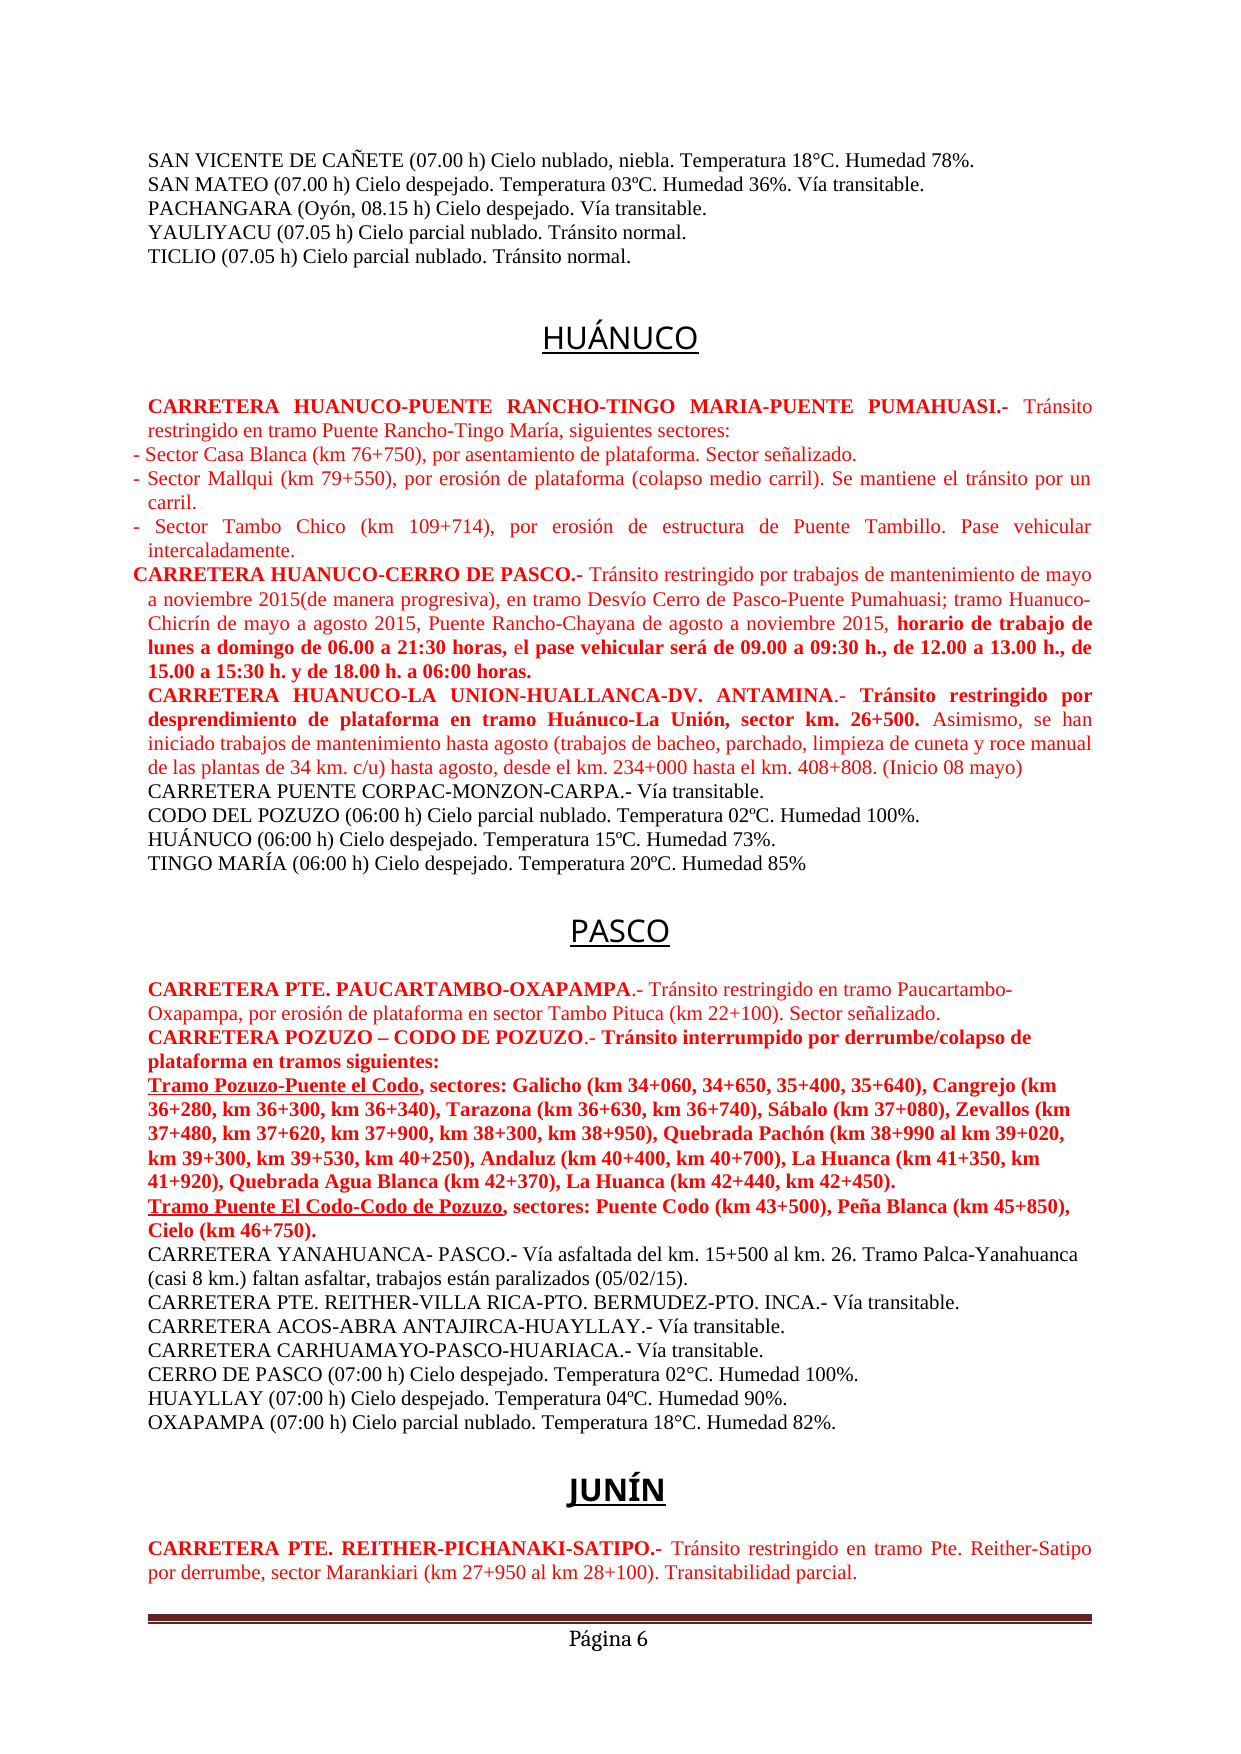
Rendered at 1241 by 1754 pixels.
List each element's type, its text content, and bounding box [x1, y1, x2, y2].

text Tramo Puente El Codo-Codo de Pozuzo, sectores: Puente Codo (km 43+500), Peña Blanca (km 45+850), Cielo (km 46+750). [148, 1193, 1092, 1242]
text CARRETERA CARHUAMAYO-PASCO-HUARIACA.- Vía transitable. [148, 1338, 1092, 1362]
text - Sector Tambo Chico (km 109+714), por erosión de estructura de Puente Tambillo. Pase vehicular intercaladamente. [133, 514, 1092, 562]
text HUÁNUCO [148, 316, 1092, 359]
text - Sector Mallqui (km 79+550), por erosión de plataforma (colapso medio carril). Se mantiene el tránsito por un carril. [133, 466, 1092, 514]
text PACHANGARA (Oyón, 08.15 h) Cielo despejado. Vía transitable. [148, 196, 1092, 220]
text SAN MATEO (07.00 h) Cielo despejado. Temperatura 03ºC. Humedad 36%. Vía transitable. [148, 172, 1092, 196]
text CARRETERA PTE. REITHER-PICHANAKI-SATIPO.- Tránsito restringido en tramo Pte. Reither-Satipo por derrumbe, sector Marankiari (km 27+950 al km 28+100). Transitabilidad parcial. [148, 1536, 1092, 1584]
text SAN VICENTE DE CAÑETE (07.00 h) Cielo nublado, niebla. Temperatura 18°C. Humedad 78%. [148, 148, 1092, 172]
text OXAPAMPA (07:00 h) Cielo parcial nublado. Temperatura 18°C. Humedad 82%. [148, 1410, 1092, 1434]
text CARRETERA HUANUCO-PUENTE RANCHO-TINGO MARIA-PUENTE PUMAHUASI.- Tránsito restringido en tramo Puente Rancho-Tingo María, siguientes sectores: [148, 394, 1092, 442]
text CARRETERA PUENTE CORPAC-MONZON-CARPA.- Vía transitable. [148, 779, 1092, 803]
text YAULIYACU (07.05 h) Cielo parcial nublado. Tránsito normal. [148, 220, 1092, 244]
text PASCO [148, 909, 1092, 952]
text CODO DEL POZUZO (06:00 h) Cielo parcial nublado. Temperatura 02ºC. Humedad 100%. [148, 803, 1092, 827]
text CARRETERA PTE. PAUCARTAMBO-OXAPAMPA.- Tránsito restringido en tramo Paucartambo-Oxapampa, por erosión de plataforma en sector Tambo Pituca (km 22+100). Sector señalizado. [148, 977, 1092, 1025]
text HUAYLLAY (07:00 h) Cielo despejado. Temperatura 04ºC. Humedad 90%. [148, 1386, 1092, 1410]
text CARRETERA YANAHUANCA- PASCO.- Vía asfaltada del km. 15+500 al km. 26. Tramo Palca-Yanahuanca (casi 8 km.) faltan asfaltar, trabajos están paralizados (05/02/15). [148, 1242, 1092, 1290]
text TICLIO (07.05 h) Cielo parcial nublado. Tránsito normal. [148, 244, 1092, 268]
text Tramo Pozuzo-Puente el Codo, sectores: Galicho (km 34+060, 34+650, 35+400, 35+640), Cangrejo (km 36+280, km 36+300, km 36+340), Tarazona (km 36+630, km 36+740), Sábalo (km 37+080), Zevallos (km 37+480, km 37+620, km 37+900, km 38+300, km 38+950), Quebrada Pachón (km 38+990 al km 39+020, km 39+300, km 39+530, km 40+250), Andaluz (km 40+400, km 40+700), La Huanca (km 41+350, km 41+920), Quebrada Agua Blanca (km 42+370), La Huanca (km 42+440, km 42+450). [148, 1073, 1092, 1193]
text CARRETERA PTE. REITHER-VILLA RICA-PTO. BERMUDEZ-PTO. INCA.- Vía transitable. [148, 1290, 1092, 1314]
text CARRETERA ACOS-ABRA ANTAJIRCA-HUAYLLAY.- Vía transitable. [148, 1314, 1092, 1338]
text HUÁNUCO (06:00 h) Cielo despejado. Temperatura 15ºC. Humedad 73%. [148, 827, 1092, 851]
text TINGO MARÍA (06:00 h) Cielo despejado. Temperatura 20ºC. Humedad 85% [148, 851, 1092, 875]
text CARRETERA HUANUCO-CERRO DE PASCO.- Tránsito restringido por trabajos de mantenimiento de mayo a noviembre 2015(de manera progresiva), en tramo Desvío Cerro de Pasco-Puente Pumahuasi; tramo Huanuco-Chicrín de mayo a agosto 2015, Puente Rancho-Chayana de agosto a noviembre 2015, horario de trabajo de lunes a domingo de 06.00 a 21:30 horas, el pase vehicular será de 09.00 a 09:30 h., de 12.00 a 13.00 h., de 15.00 a 15:30 h. y de 18.00 h. a 06:00 horas. [133, 562, 1092, 683]
text CARRETERA POZUZO – CODO DE POZUZO.- Tránsito interrumpido por derrumbe/colapso de plataforma en tramos siguientes: [148, 1025, 1092, 1073]
text JUNÍN [148, 1468, 1092, 1511]
text - Sector Casa Blanca (km 76+750), por asentamiento de plataforma. Sector señalizado. [133, 442, 1092, 466]
text CERRO DE PASCO (07:00 h) Cielo despejado. Temperatura 02°C. Humedad 100%. [148, 1362, 1092, 1386]
text CARRETERA HUANUCO-LA UNION-HUALLANCA-DV. ANTAMINA.- Tránsito restringido por desprendimiento de plataforma en tramo Huánuco-La Unión, sector km. 26+500. Asimismo, se han iniciado trabajos de mantenimiento hasta agosto (trabajos de bacheo, parchado, limpieza de cuneta y roce manual de las plantas de 34 km. c/u) hasta agosto, desde el km. 234+000 hasta el km. 408+808. (Inicio 08 mayo) [148, 683, 1092, 779]
